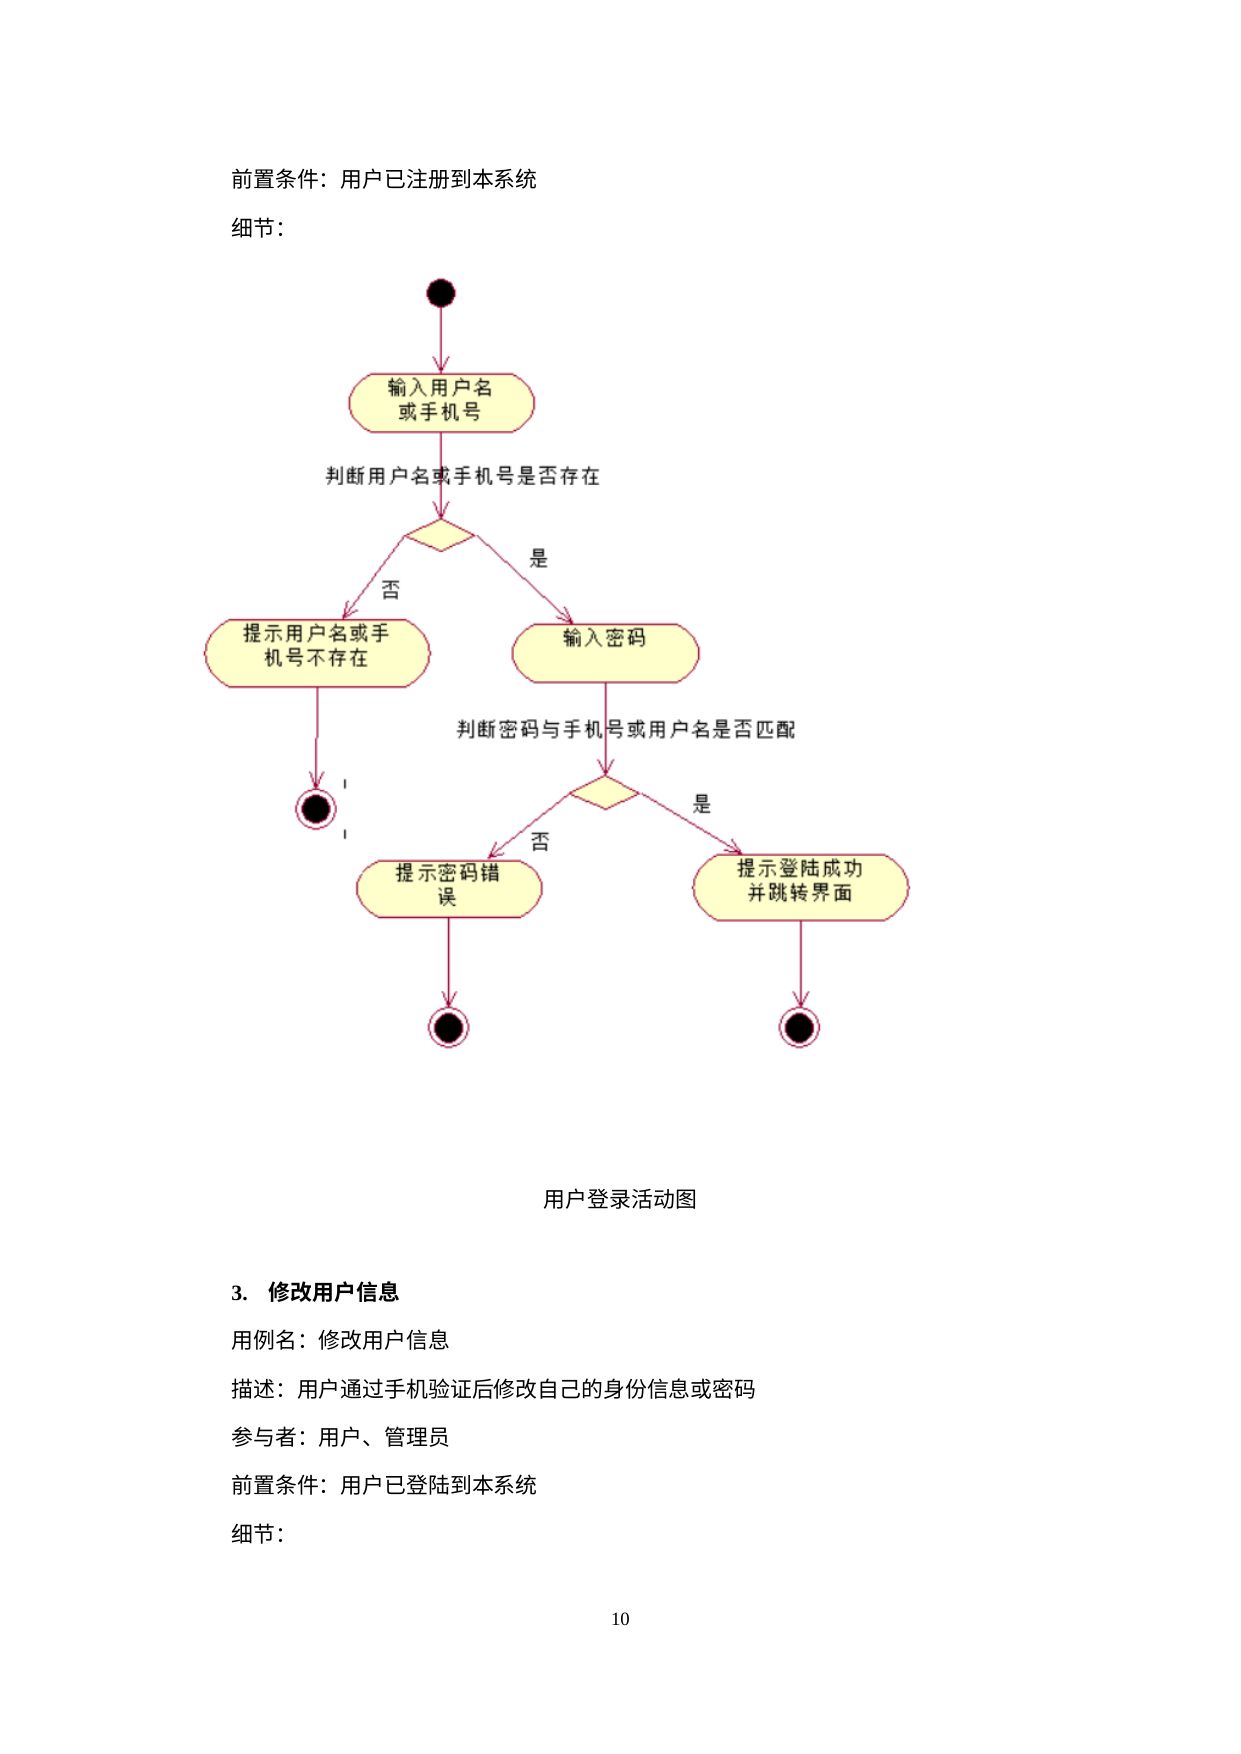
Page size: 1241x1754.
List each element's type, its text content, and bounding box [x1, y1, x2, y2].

text 描述：用户通过手机验证后修改自己的身份信息或密码 [187, 1371, 1053, 1404]
text 细节： [187, 210, 1053, 243]
text 参与者：用户、管理员 [187, 1420, 1053, 1452]
text 用例名：修改用户信息 [187, 1323, 1053, 1356]
text 前置条件：用户已登陆到本系统 [187, 1468, 1053, 1501]
text 用户登录活动图 [187, 1181, 1053, 1214]
picture [187, 258, 1053, 1144]
text 细节： [187, 1516, 1053, 1549]
list 修改用户信息 [231, 1275, 1053, 1307]
text 前置条件：用户已注册到本系统 [187, 162, 1053, 194]
